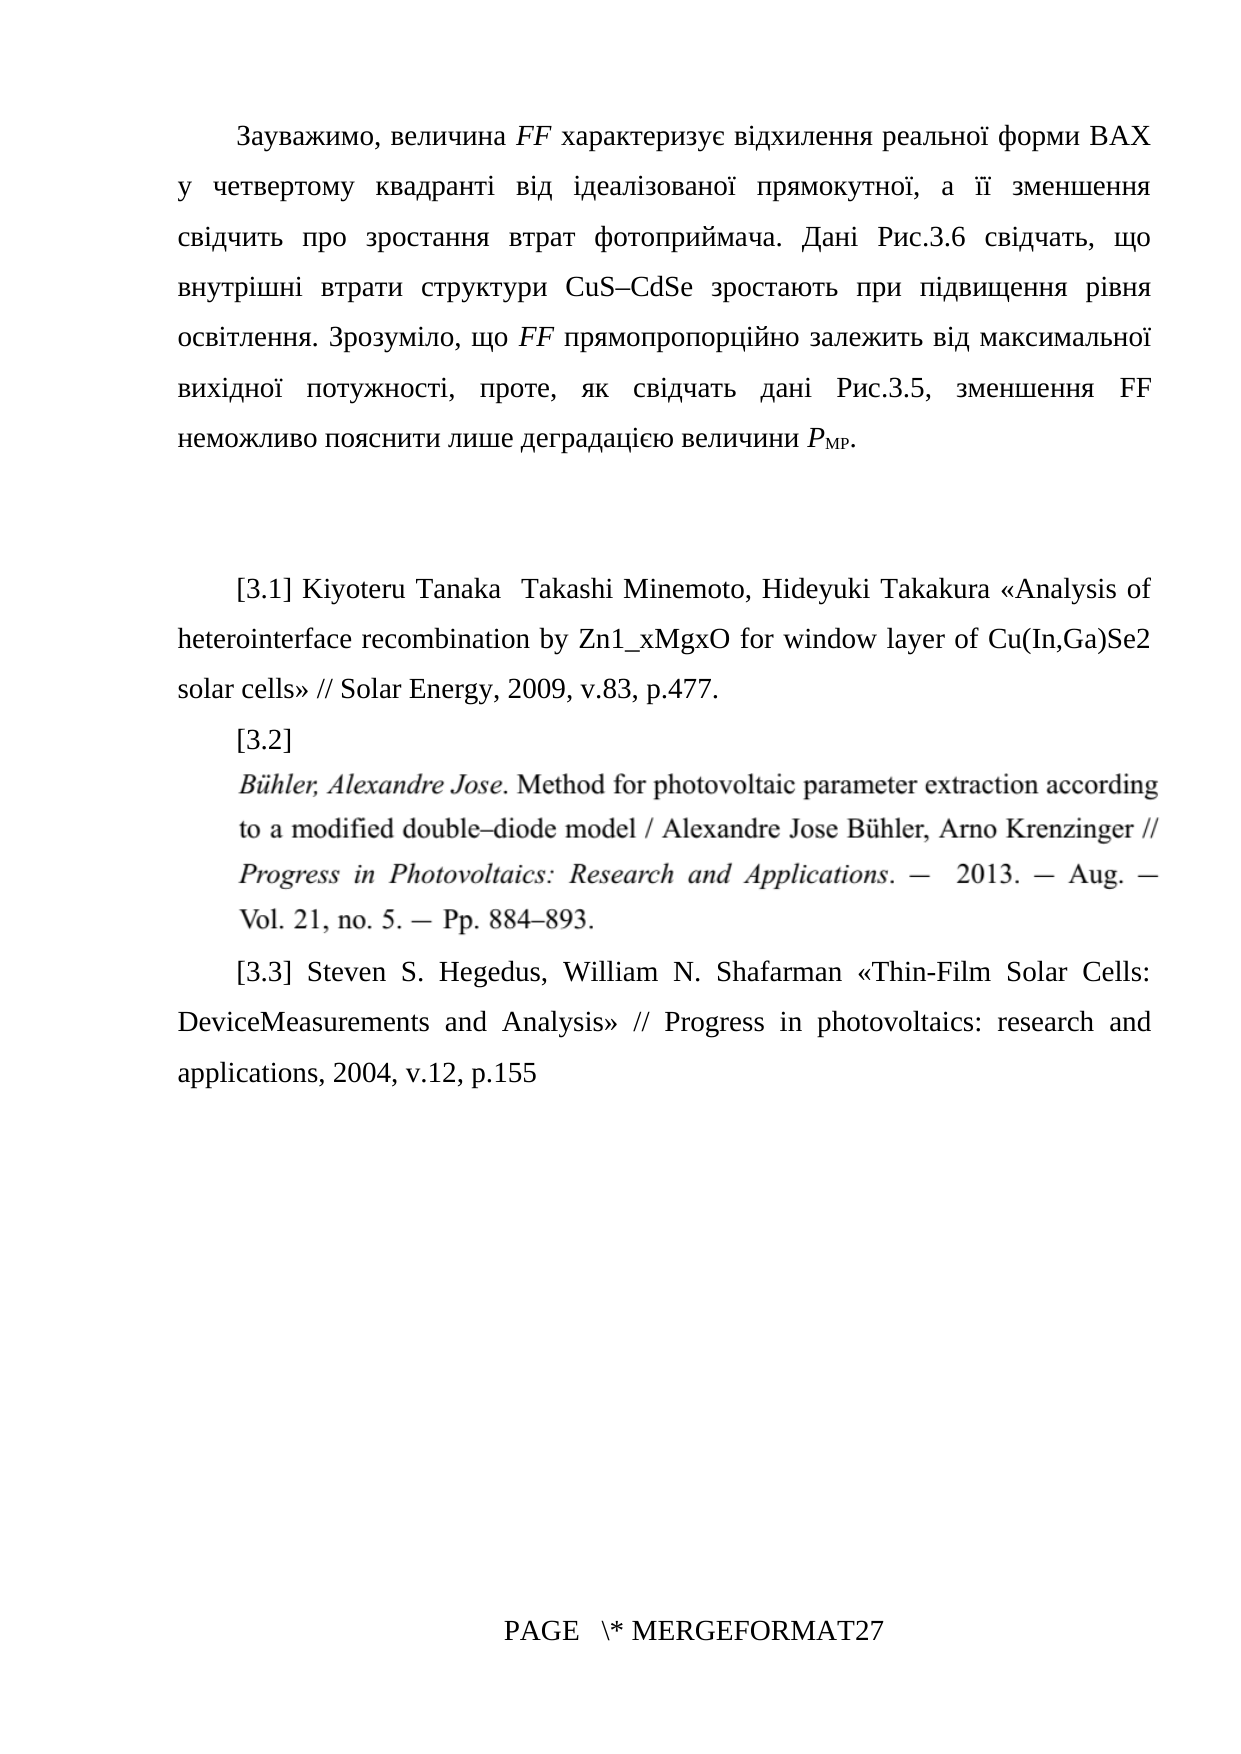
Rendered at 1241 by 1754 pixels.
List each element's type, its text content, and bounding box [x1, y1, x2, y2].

text [3.3] Steven S. Hegedus, William N. Shafarman «Thin-Film Solar Cells: DeviceMeasurements and Analysis» // Progress in photovoltaics: research and applications, 2004, v.12, p.155 [177, 954, 1152, 1088]
text [3.1] Kiyoteru Tanaka Takashi Minemoto, Hideyuki Takakura «Analysis of heterointerface recombination by Zn1_xMgxO for window layer of Cu(In,Ga)Se2 solar cells» // Solar Energy, 2009, v.83, p.477. [177, 571, 1152, 705]
text [3.2] [177, 722, 1152, 755]
text Зауважимо, величина FF характеризує відхилення реальної форми ВАХ у четвертому квадранті від ідеалізованої прямокутної, а її зменшення свідчить про зростання втрат фотоприймача. Дані Рис.3.6 свідчать, що внутрішні втрати структури CuS–CdSe зростають при підвищення рівня освітлення. Зрозуміло, що FF прямопропорційно залежить від максимальної вихідної потужності, проте, як свідчать дані Рис.3.5, зменшення FF неможливо пояснити лише деградацією величини PMP. [177, 118, 1152, 453]
picture [236, 772, 1164, 938]
